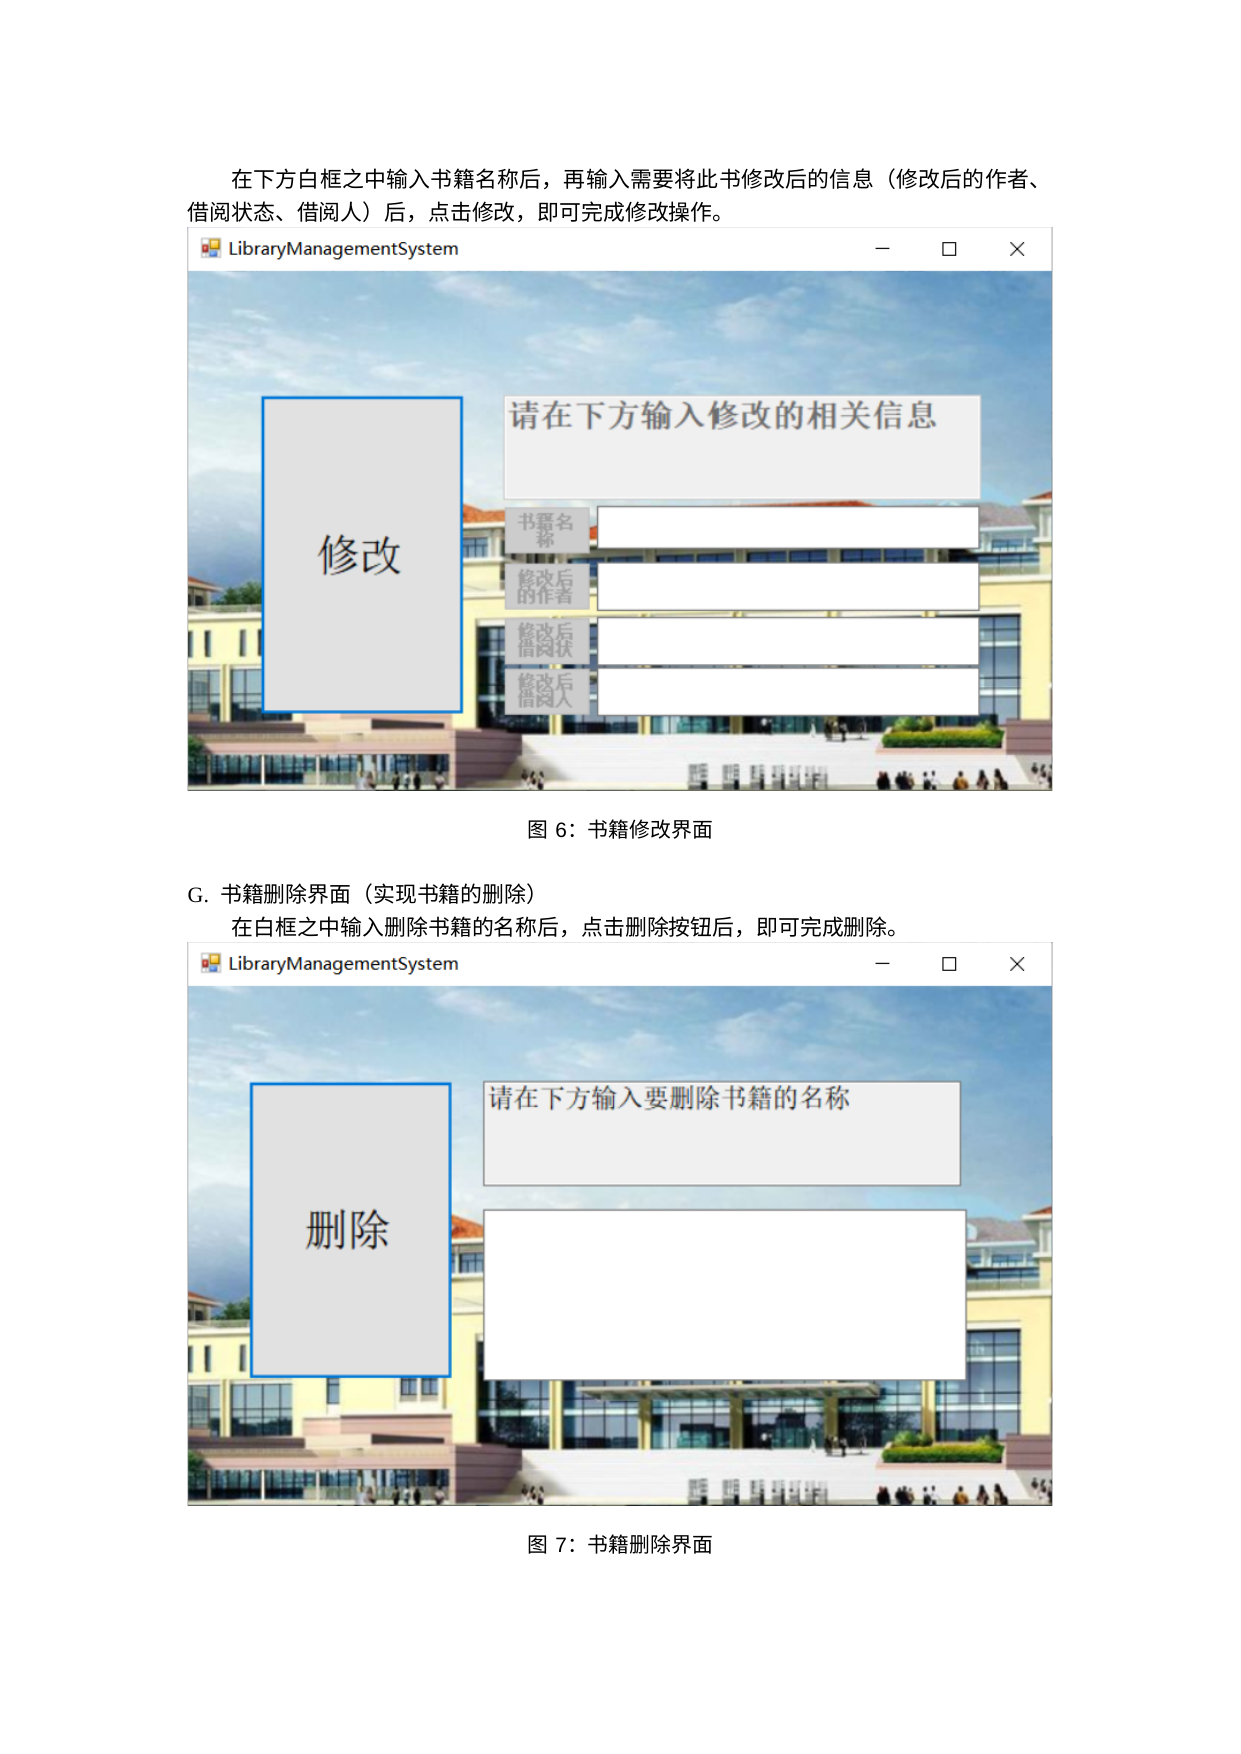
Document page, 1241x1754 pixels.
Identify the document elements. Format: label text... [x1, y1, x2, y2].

list 书籍删除界面（实现书籍的删除） [187, 877, 1053, 909]
picture [187, 942, 1053, 1506]
list 在下方白框之中输入书籍名称后，再输入需要将此书修改后的信息（修改后的作者、借阅状态、借阅人）后，点击修改，即可完成修改操作。 [187, 162, 1053, 227]
list 在白框之中输入删除书籍的名称后，点击删除按钮后，即可完成删除。 [187, 909, 1053, 942]
picture [187, 227, 1053, 791]
